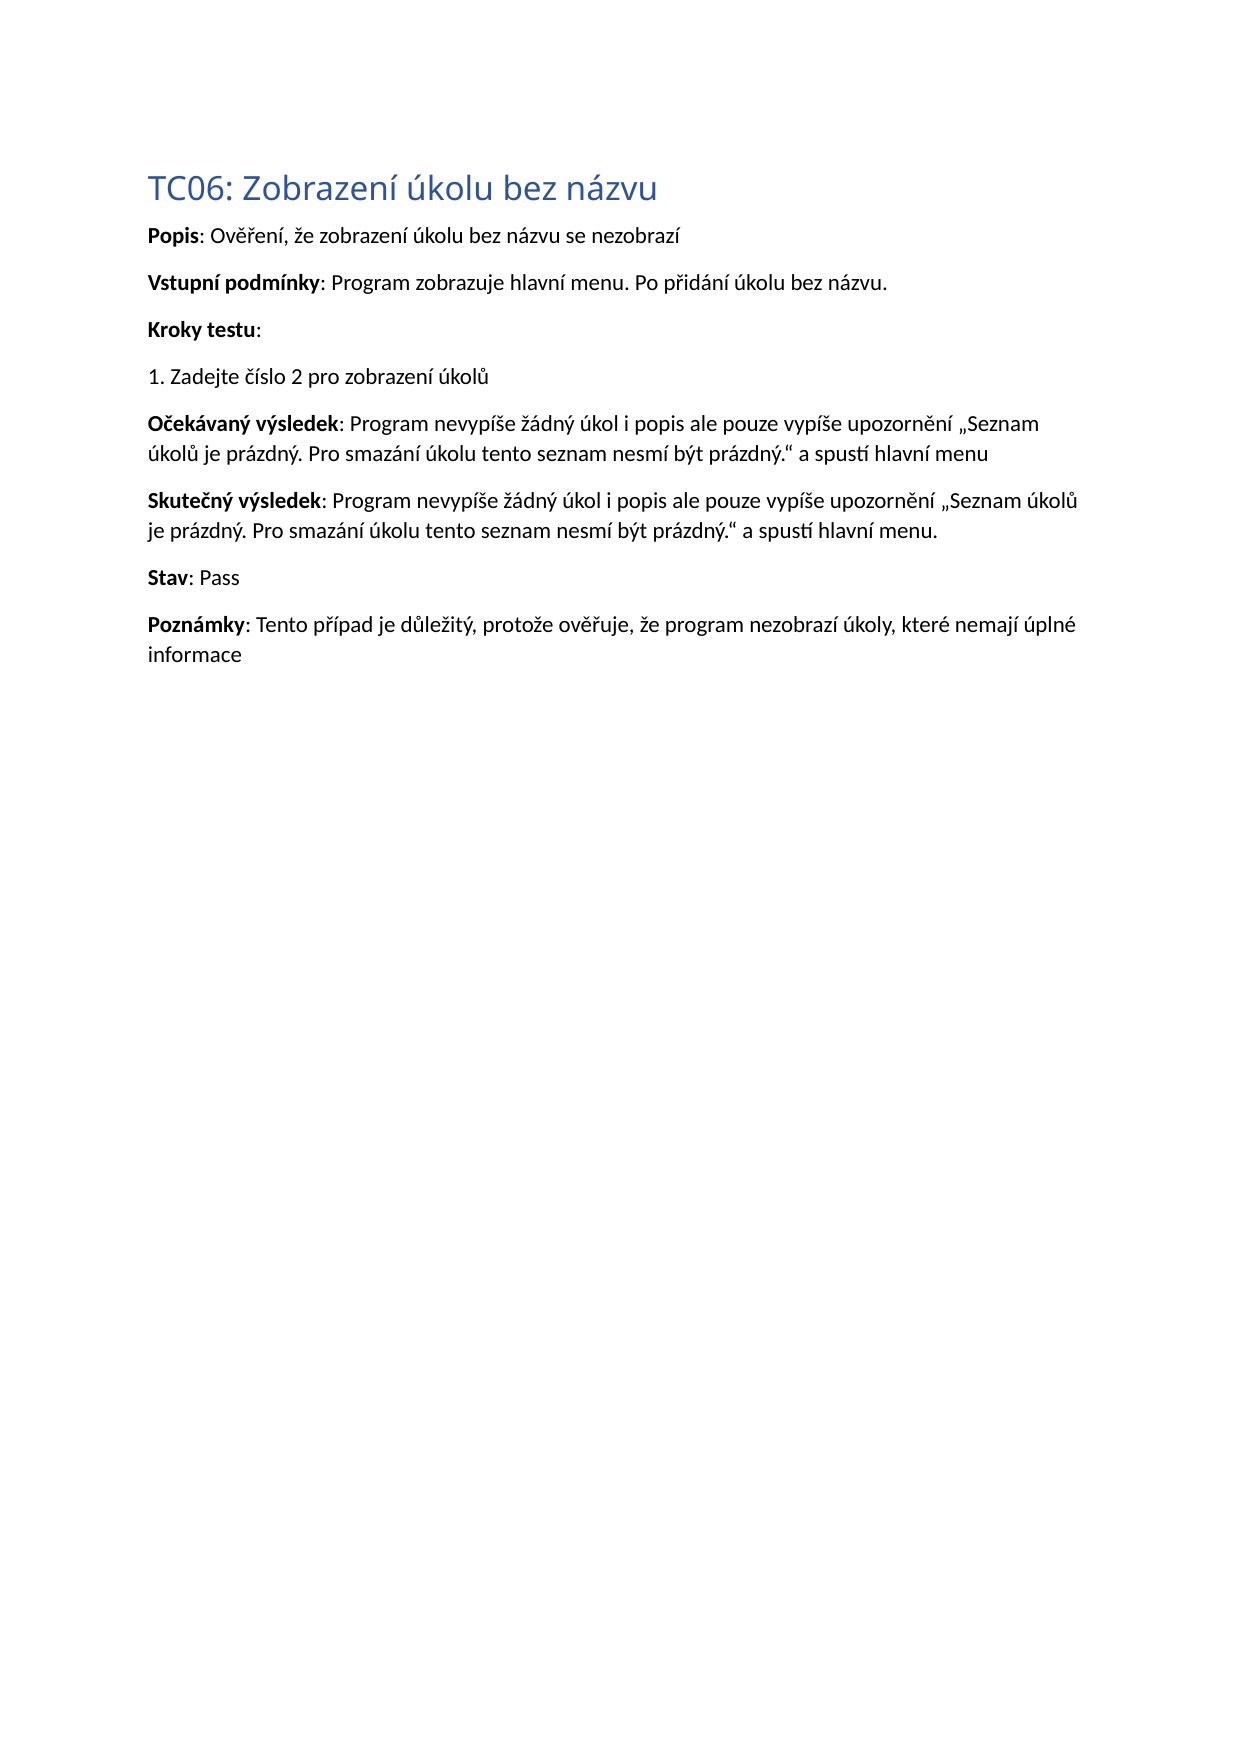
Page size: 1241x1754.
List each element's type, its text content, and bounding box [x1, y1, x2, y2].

text 1. Zadejte číslo 2 pro zobrazení úkolů [148, 362, 1093, 390]
text Skutečný výsledek: Program nevypíše žádný úkol i popis ale pouze vypíše upozornění „Seznam úkolů je prázdný. Pro smazání úkolu tento seznam nesmí být prázdný.“ a spustí hlavní menu. [148, 486, 1093, 544]
text Stav: Pass [148, 563, 1093, 591]
text Poznámky: Tento případ je důležitý, protože ověřuje, že program nezobrazí úkoly, které nemají úplné informace [148, 610, 1093, 668]
text Vstupní podmínky: Program zobrazuje hlavní menu. Po přidání úkolu bez názvu. [148, 268, 1093, 296]
text Kroky testu: [148, 315, 1093, 343]
subtitle TC06: Zobrazení úkolu bez názvu [148, 164, 1093, 210]
text Očekávaný výsledek: Program nevypíše žádný úkol i popis ale pouze vypíše upozornění „Seznam úkolů je prázdný. Pro smazání úkolu tento seznam nesmí být prázdný.“ a spustí hlavní menu [148, 409, 1093, 467]
text Popis: Ověření, že zobrazení úkolu bez názvu se nezobrazí [148, 222, 1093, 249]
